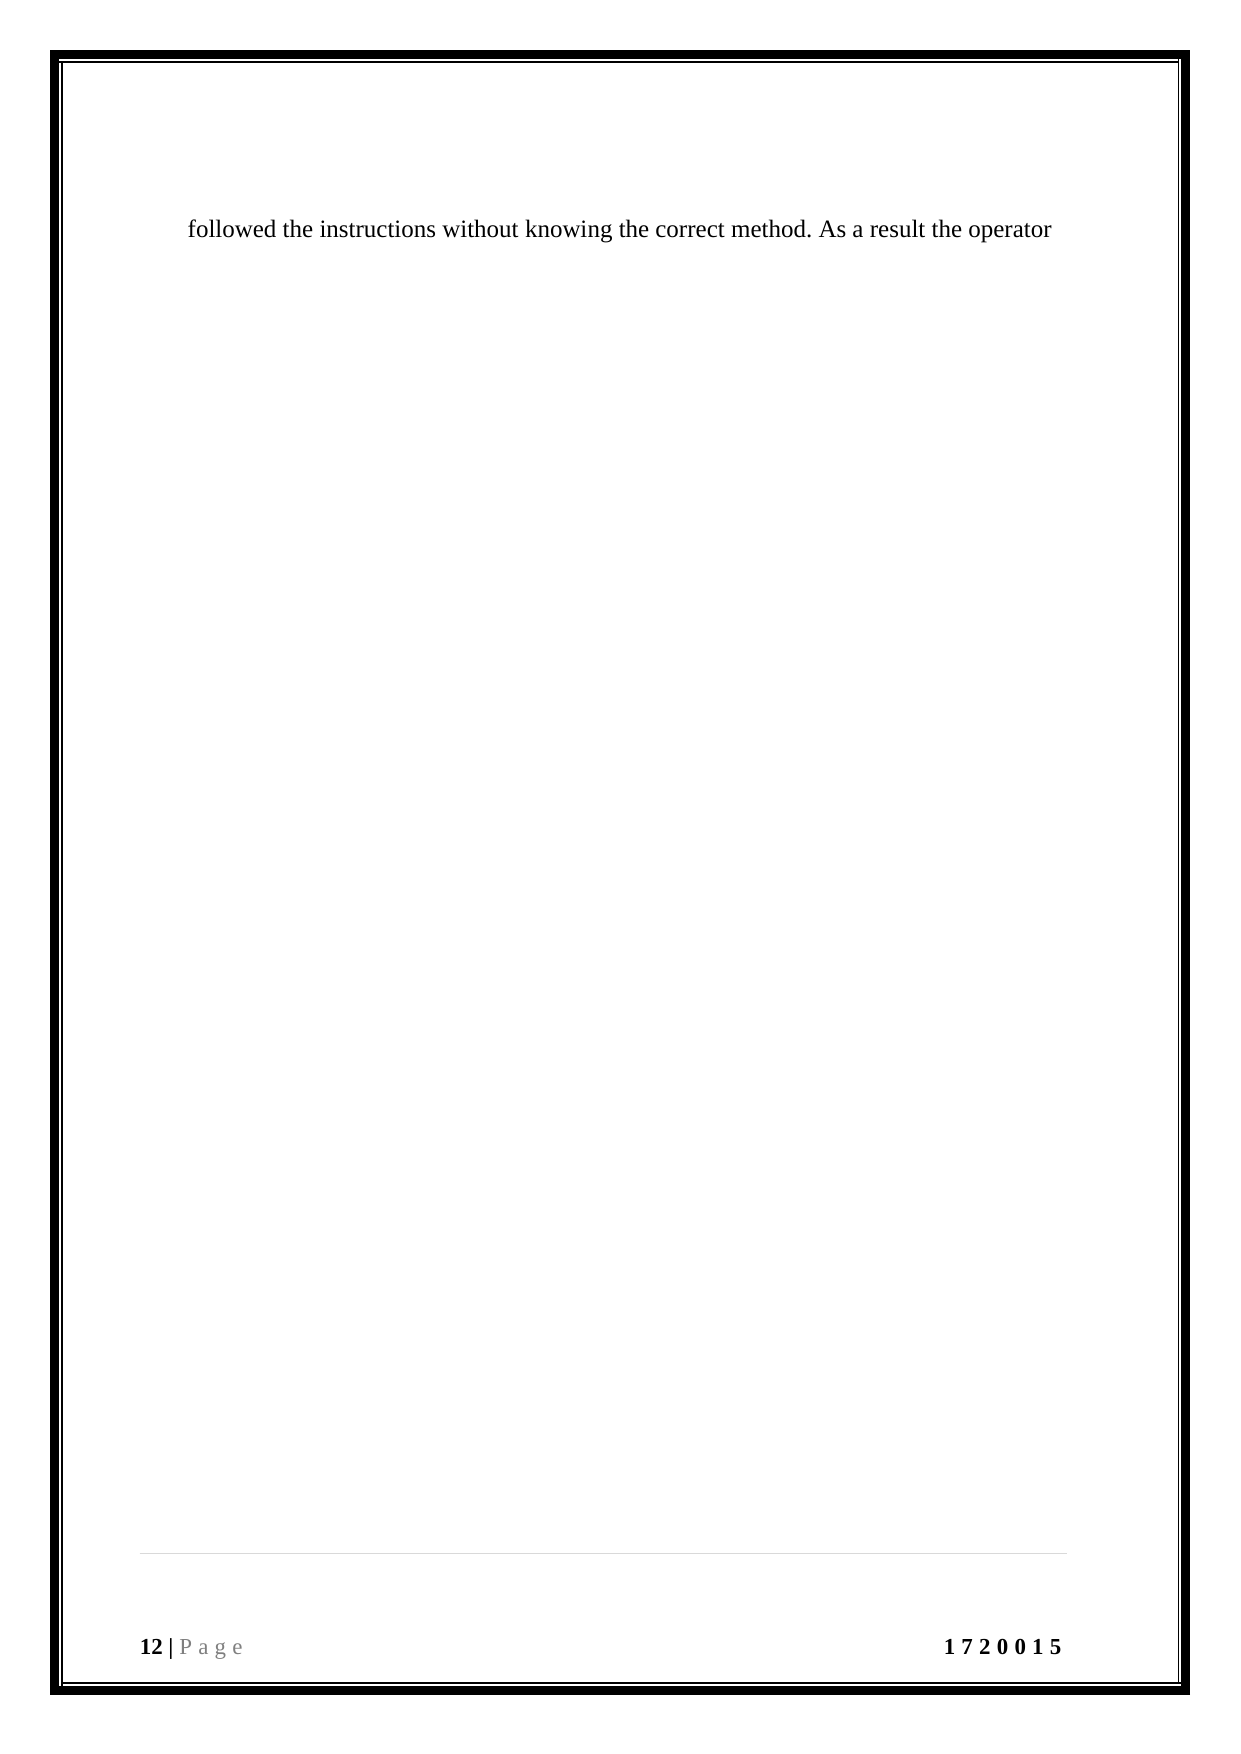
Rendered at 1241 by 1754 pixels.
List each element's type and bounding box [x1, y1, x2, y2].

text [187, 214, 1052, 243]
